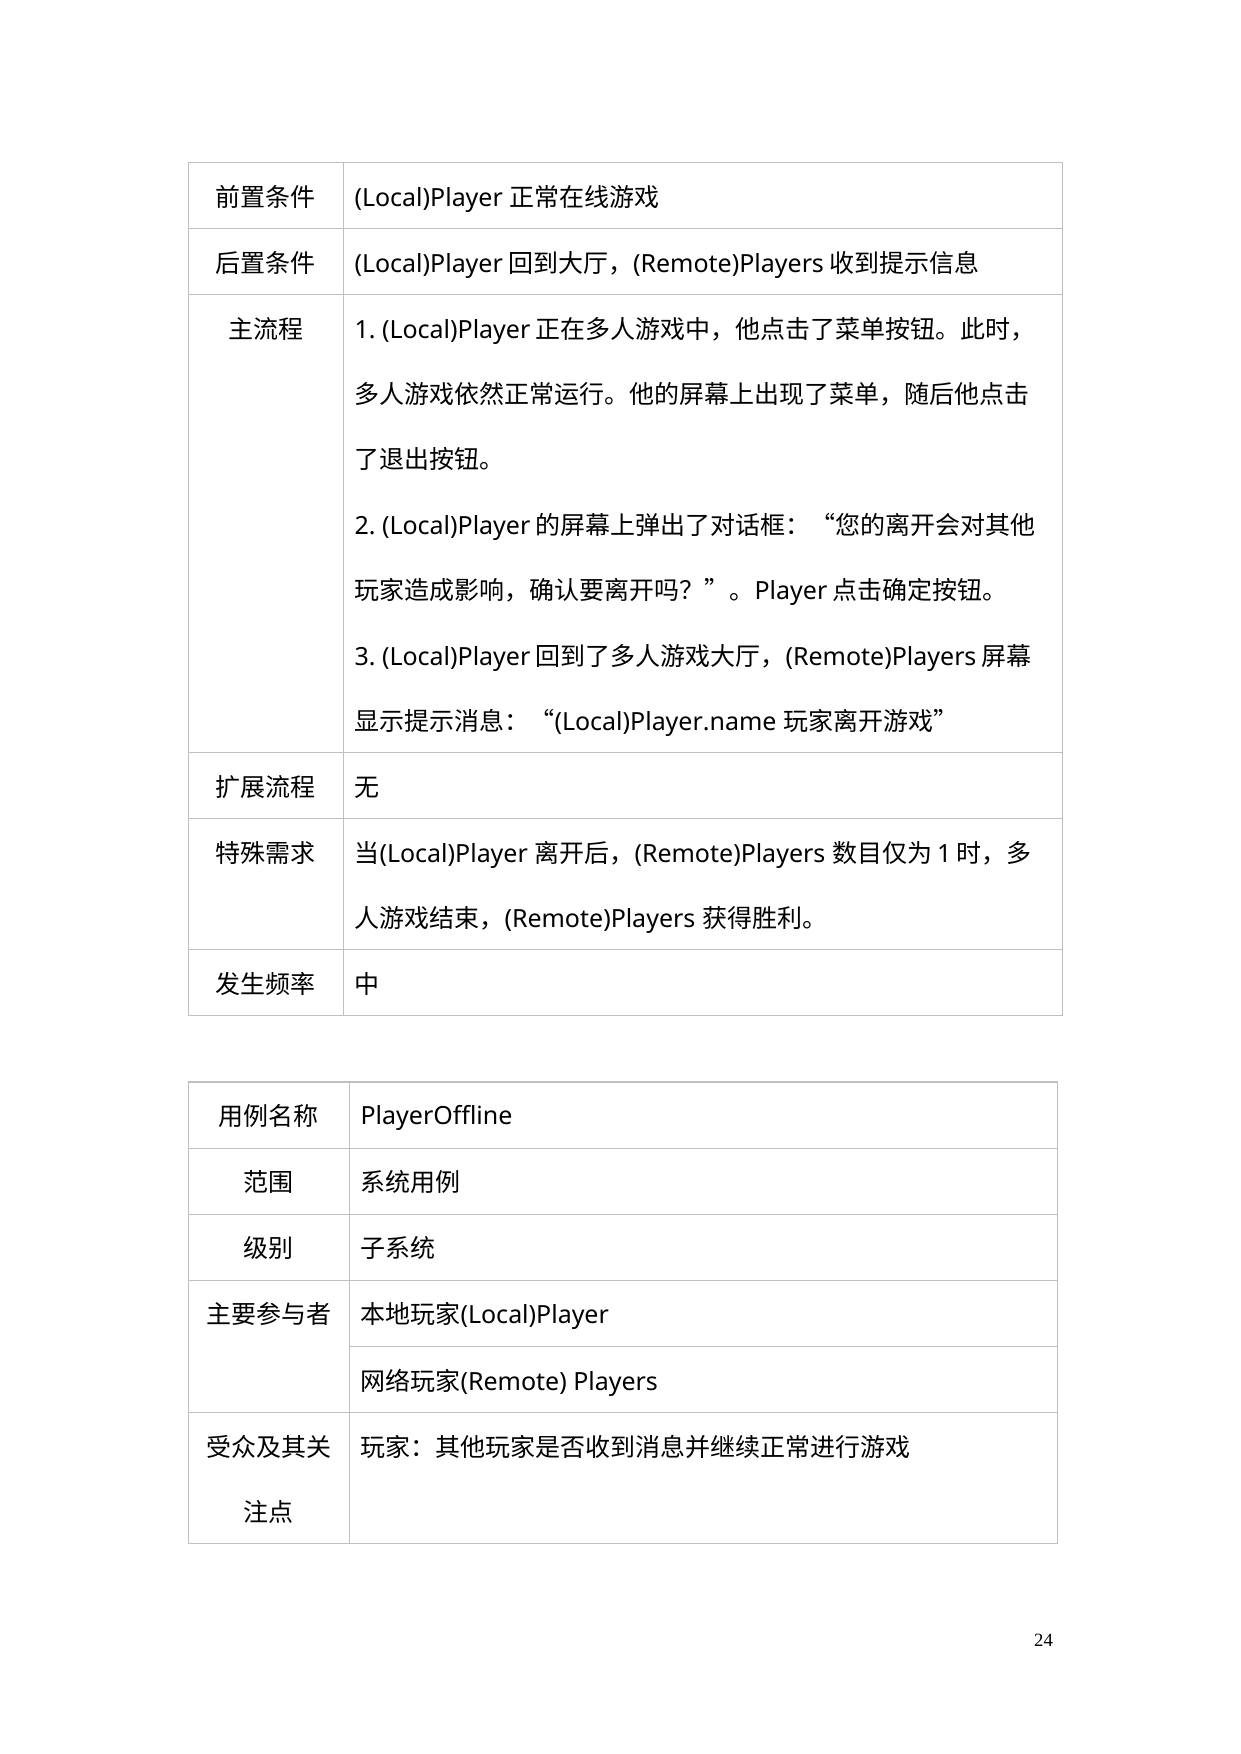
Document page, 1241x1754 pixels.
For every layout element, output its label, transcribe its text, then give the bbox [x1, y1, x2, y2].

table_cell 受众及其关注点 [189, 1413, 349, 1543]
table_cell 主流程 [189, 295, 343, 752]
table_cell 1. (Local)Player正在多人游戏中，他点击了菜单按钮。此时，多人游戏依然正常运行。他的屏幕上出现了菜单，随后他点击了退出按钮。 [344, 295, 1062, 490]
table_header 用例名称 [189, 1083, 349, 1147]
table_header PlayerOffline [350, 1083, 1057, 1147]
table_cell 范围 [189, 1149, 349, 1213]
table_cell 发生频率 [189, 950, 343, 1015]
table_cell 系统用例 [350, 1149, 1057, 1213]
table_cell 子系统 [350, 1215, 1057, 1279]
table_cell 当(Local)Player 离开后，(Remote)Players 数目仅为1时，多人游戏结束，(Remote)Players 获得胜利。 [344, 819, 1062, 949]
table_cell 后置条件 [189, 229, 343, 294]
table_cell 级别 [189, 1215, 349, 1279]
table_cell (Local)Player 正常在线游戏 [344, 163, 1062, 228]
table_cell 前置条件 [189, 163, 343, 228]
table_cell 2. (Local)Player的屏幕上弹出了对话框：“您的离开会对其他玩家造成影响，确认要离开吗？”。Player点击确定按钮。 [344, 490, 1062, 621]
table_cell 3. (Local)Player回到了多人游戏大厅，(Remote)Players屏幕显示提示消息：“(Local)Player.name 玩家离开游戏” [344, 621, 1062, 752]
table_cell 无 [344, 753, 1062, 818]
table_cell (Local)Player回到大厅，(Remote)Players收到提示信息 [344, 229, 1062, 294]
table_cell 网络玩家(Remote) Players [350, 1347, 1057, 1412]
table_cell 玩家：其他玩家是否收到消息并继续正常进行游戏 [350, 1413, 1057, 1543]
table_cell 中 [344, 950, 1062, 1015]
table_cell 特殊需求 [189, 819, 343, 949]
table_cell 本地玩家(Local)Player [350, 1281, 1057, 1346]
table_cell 扩展流程 [189, 753, 343, 818]
table_cell 主要参与者 [189, 1281, 349, 1412]
